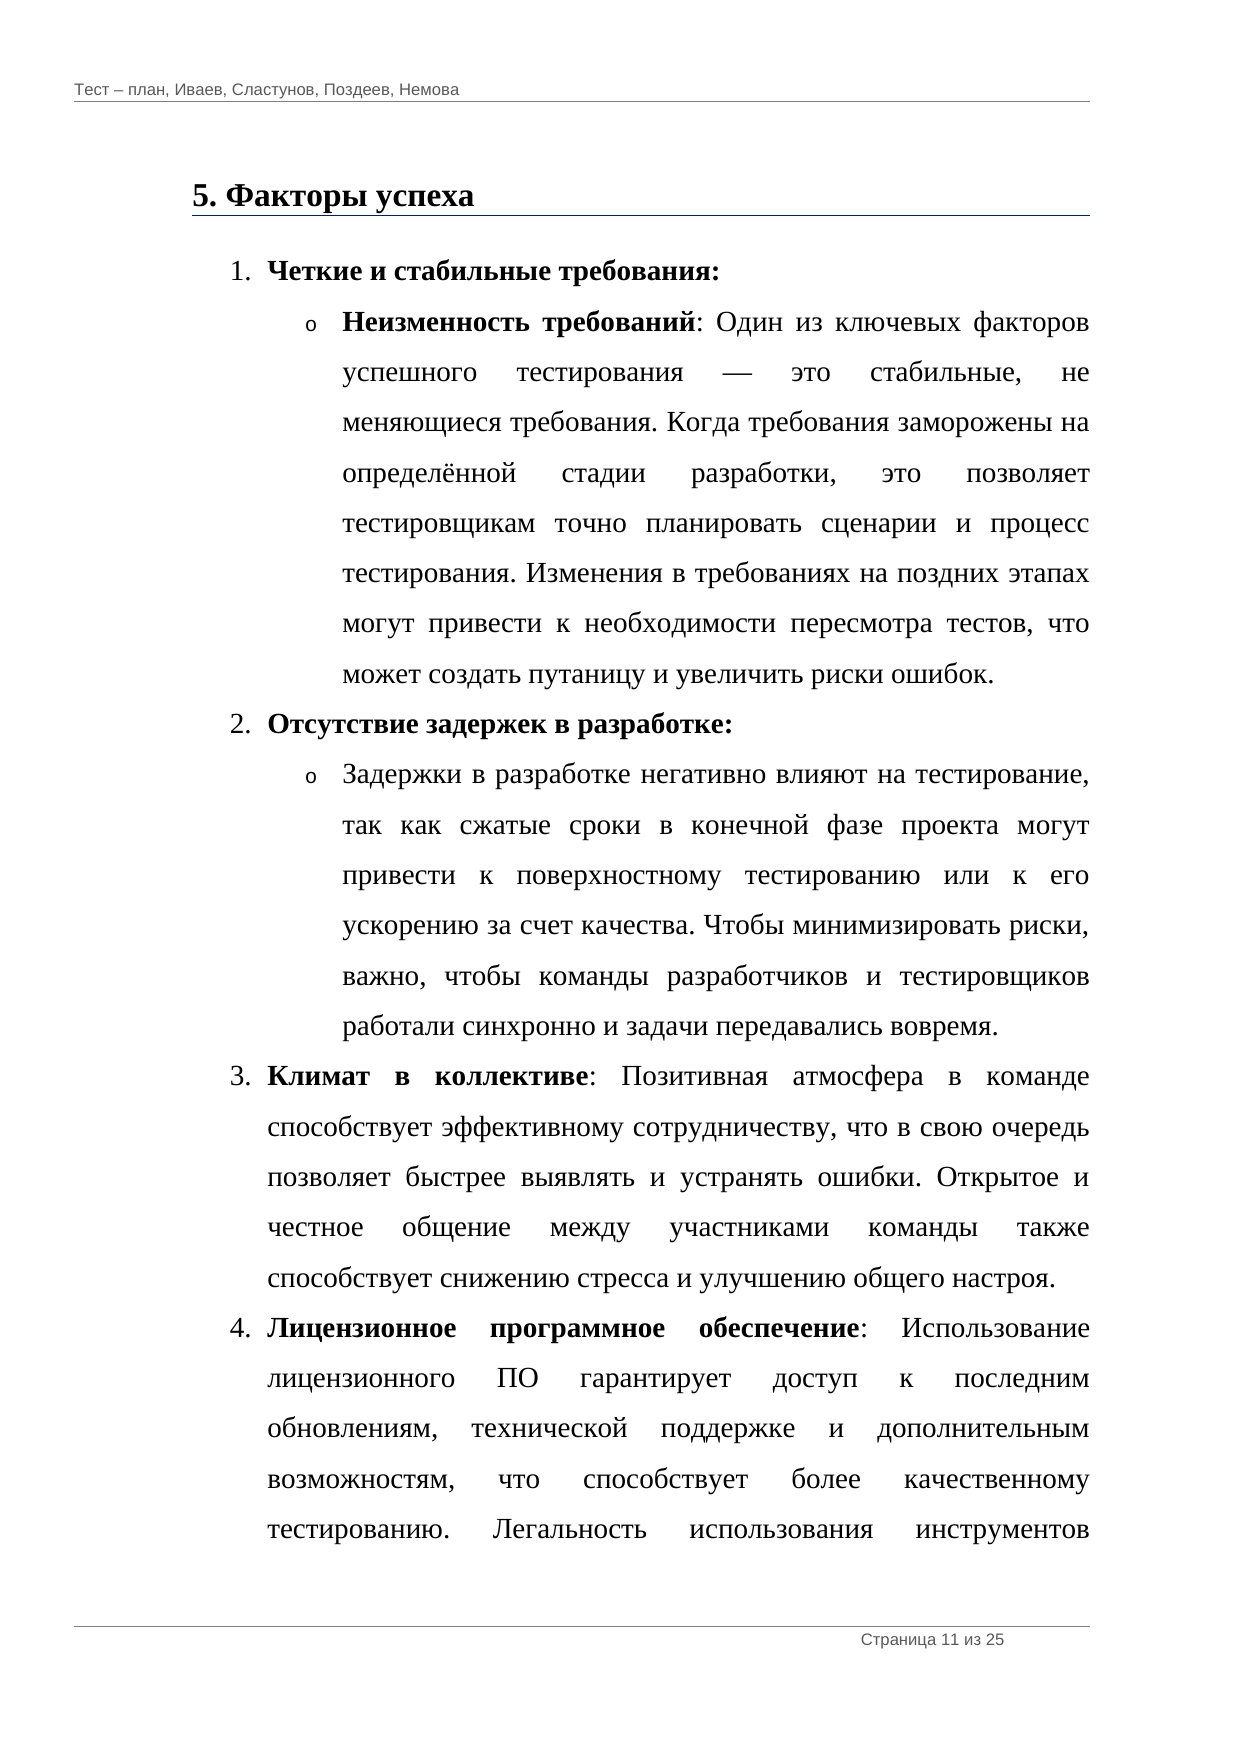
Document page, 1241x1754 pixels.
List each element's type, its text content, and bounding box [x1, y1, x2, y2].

subtitle Факторы успеха [192, 175, 1090, 215]
list Задержки в разработке негативно влияют на тестирование, так как сжатые сроки в конечной фазе проекта могут привести к поверхностному тестированию или к его ускорению за счет качества. Чтобы минимизировать риски, важно, чтобы команды разработчиков и тестировщиков работали синхронно и задачи передавались вовремя. [304, 757, 1090, 1042]
list Неизменность требований: Один из ключевых факторов успешного тестирования — это стабильные, не меняющиеся требования. Когда требования заморожены на определённой стадии разработки, это позволяет тестировщикам точно планировать сценарии и процесс тестирования. Изменения в требованиях на поздних этапах могут привести к необходимости пересмотра тестов, что может создать путаницу и увеличить риски ошибок. [304, 304, 1090, 689]
list Климат в коллективе: Позитивная атмосфера в команде способствует эффективному сотрудничеству, что в свою очередь позволяет быстрее выявлять и устранять ошибки. Открытое и честное общение между участниками команды также способствует снижению стресса и улучшению общего настроя. [229, 1058, 1090, 1293]
list Отсутствие задержек в разработке: [229, 706, 1090, 740]
list Четкие и стабильные требования: [229, 253, 1090, 287]
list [229, 1310, 1090, 1545]
